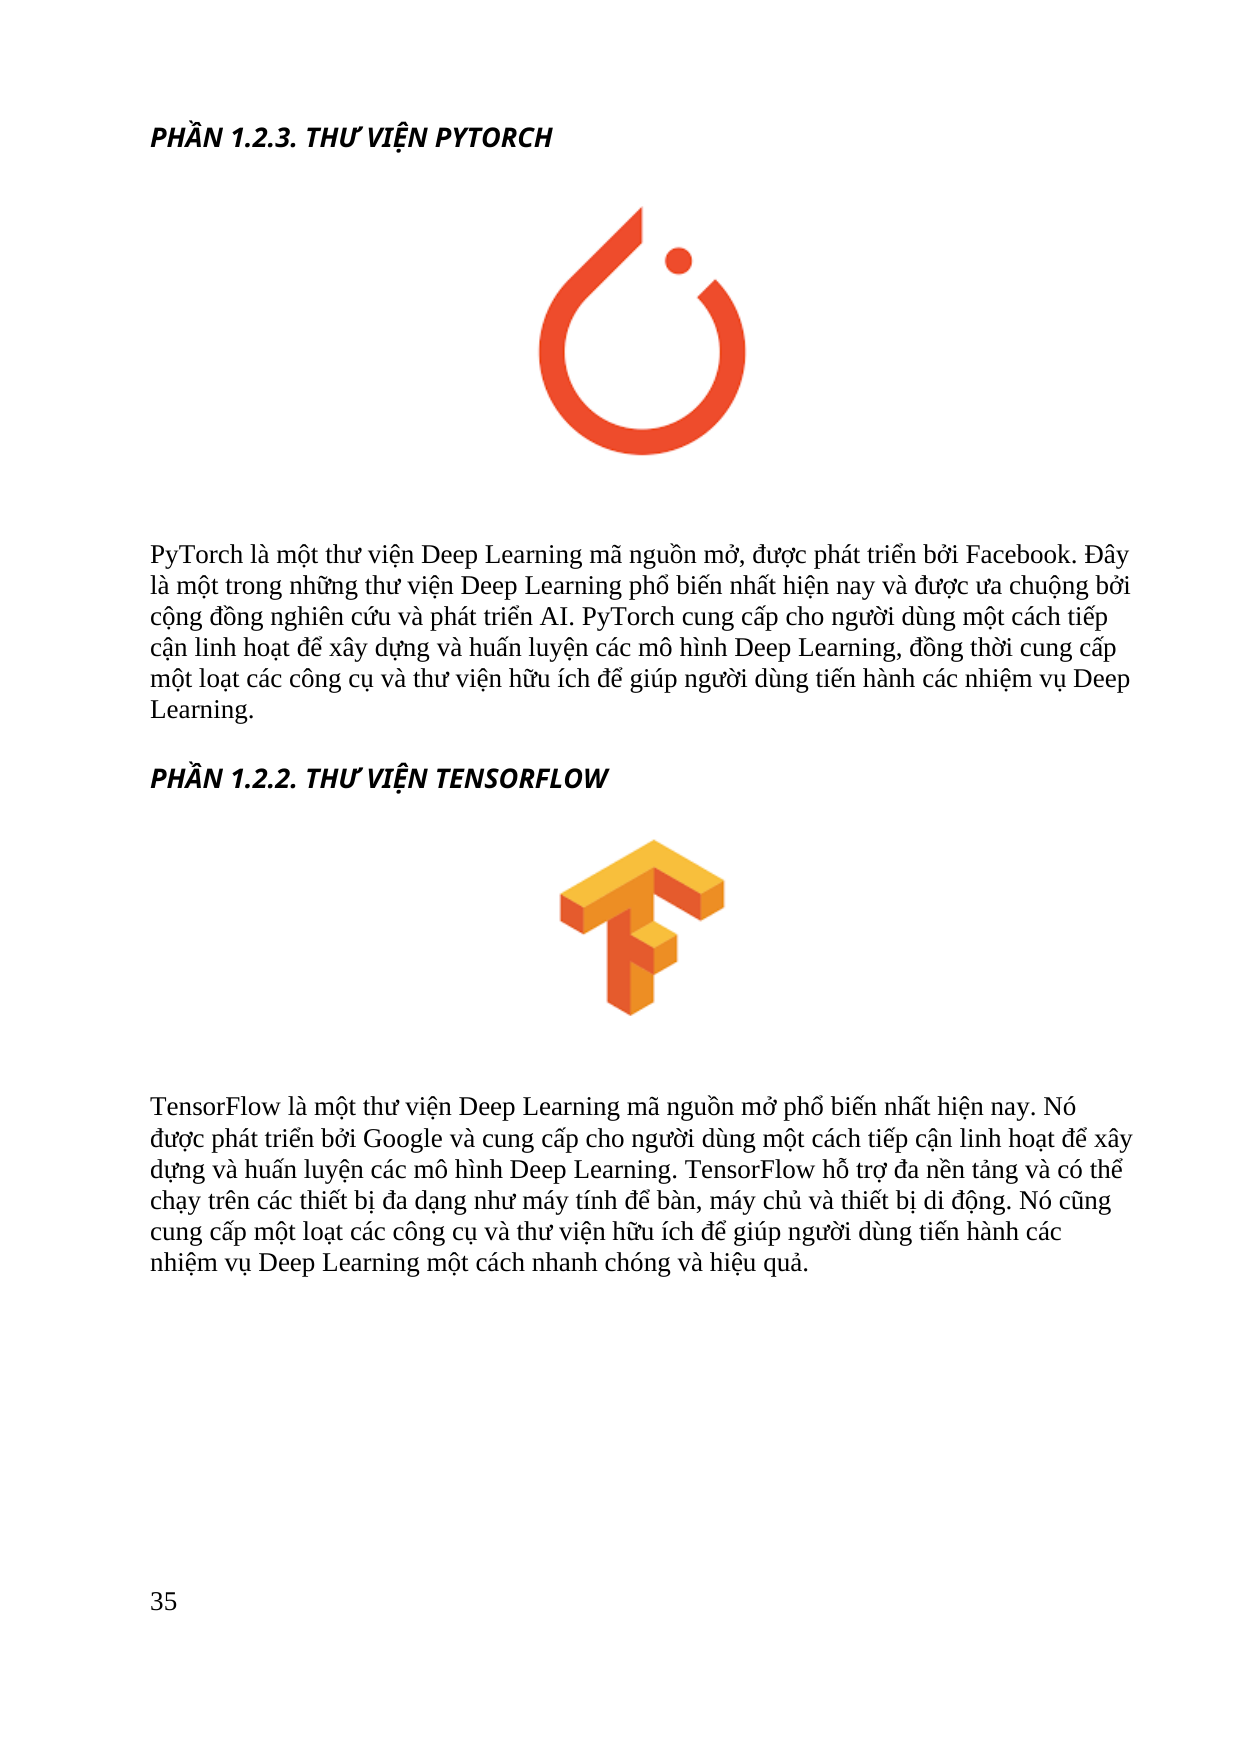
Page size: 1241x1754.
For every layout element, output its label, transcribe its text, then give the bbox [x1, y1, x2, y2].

text PyTorch là một thư viện Deep Learning mã nguồn mở, được phát triển bởi Facebook. Đây là một trong những thư viện Deep Learning phổ biến nhất hiện nay và được ưa chuộng bởi cộng đồng nghiên cứu và phát triển AI. PyTorch cung cấp cho người dùng một cách tiếp cận linh hoạt để xây dựng và huấn luyện các mô hình Deep Learning, đồng thời cung cấp một loạt các công cụ và thư viện hữu ích để giúp người dùng tiến hành các nhiệm vụ Deep Learning. [150, 538, 1135, 725]
subtitle PHẦN 1.2.3. THƯ VIỆN PYTORCH [150, 118, 1135, 155]
text TensorFlow là một thư viện Deep Learning mã nguồn mở phổ biến nhất hiện nay. Nó được phát triển bởi Google và cung cấp cho người dùng một cách tiếp cận linh hoạt để xây dựng và huấn luyện các mô hình Deep Learning. TensorFlow hỗ trợ đa nền tảng và có thể chạy trên các thiết bị đa dạng như máy tính để bàn, máy chủ và thiết bị di động. Nó cũng cung cấp một loạt các công cụ và thư viện hữu ích để giúp người dùng tiến hành các nhiệm vụ Deep Learning một cách nhanh chóng và hiệu quả. [150, 1091, 1135, 1277]
picture [408, 796, 877, 1060]
subtitle PHẦN 1.2.2. THƯ VIỆN TENSORFLOW [150, 760, 1135, 797]
picture [466, 155, 819, 507]
